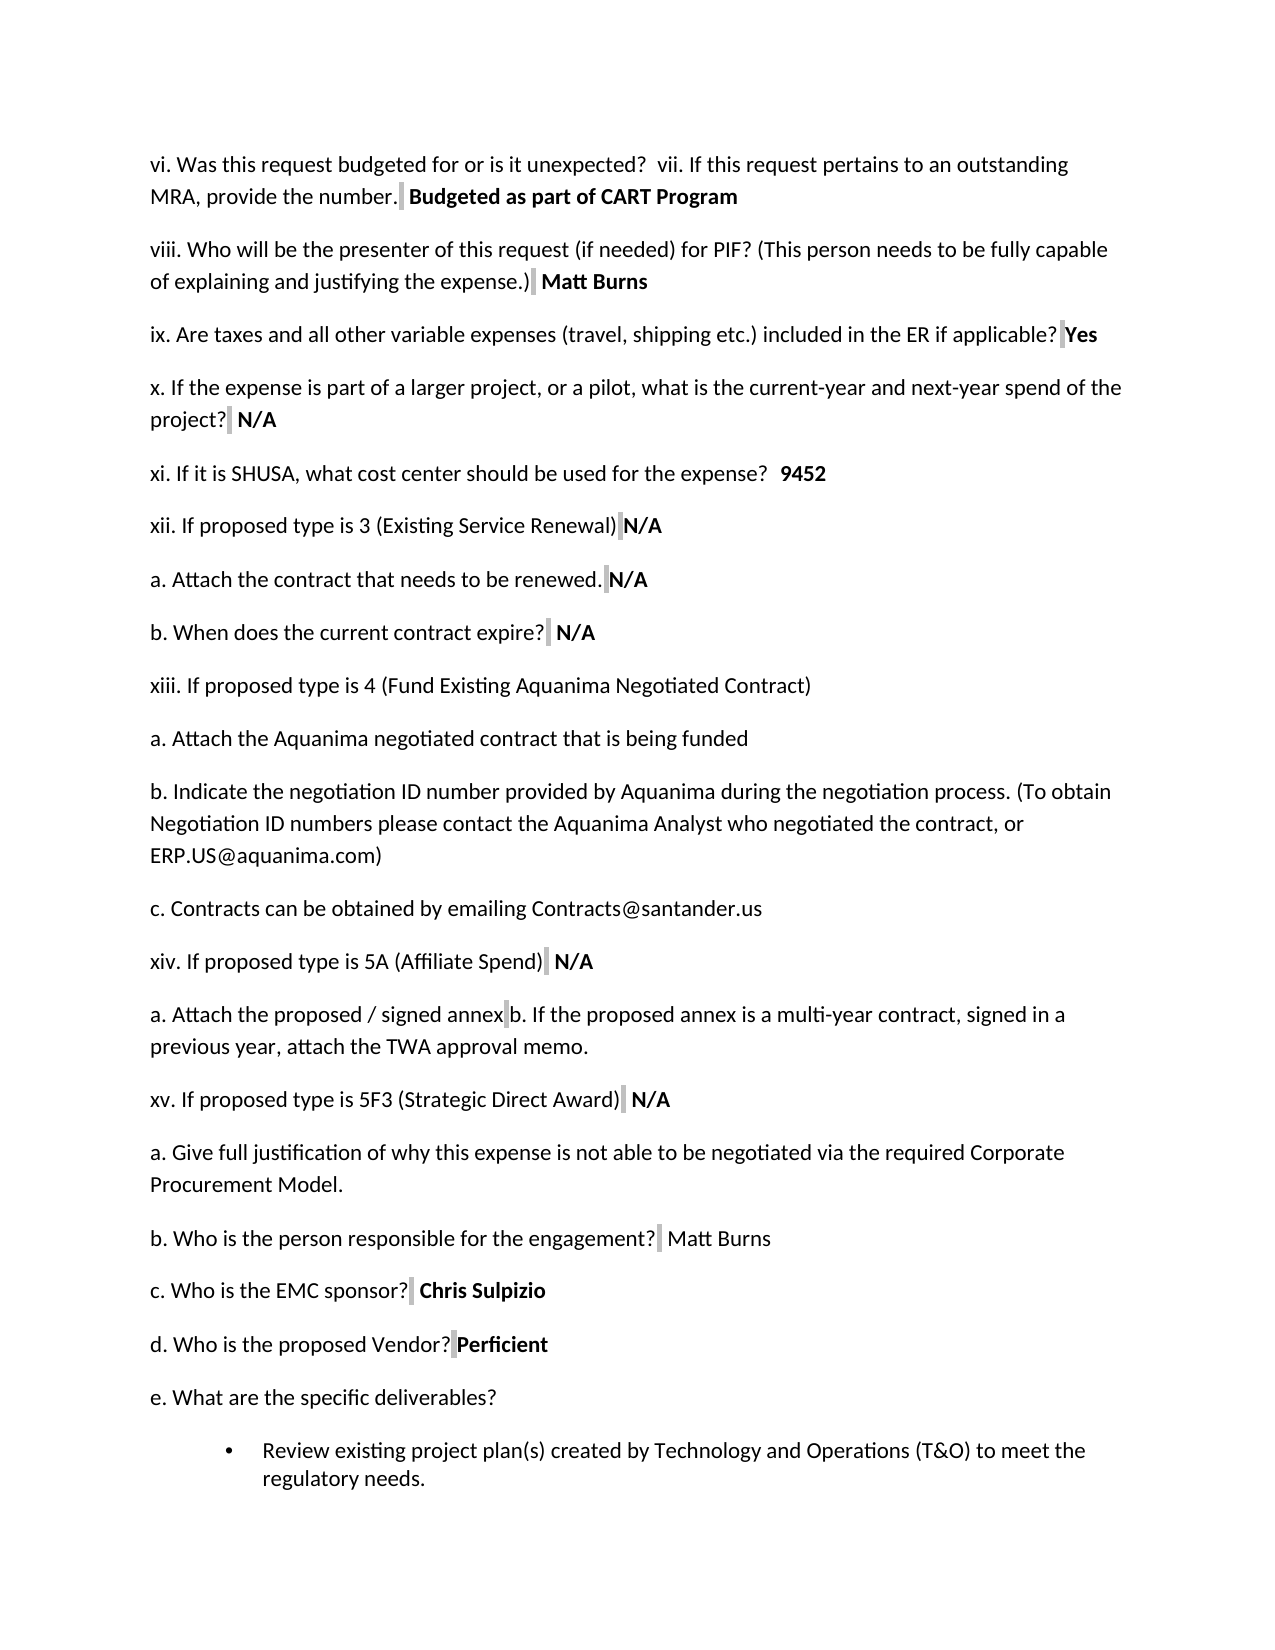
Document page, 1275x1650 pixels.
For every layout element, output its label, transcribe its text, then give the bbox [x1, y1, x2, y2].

text xiv. If proposed type is 5A (Affiliate Spend) N/A [549, 947, 1125, 975]
text b. Indicate the negotiation ID number provided by Aquanima during the negotiation process. (To obtain Negotiation ID numbers please contact the Aquanima Analyst who negotiated the contract, or ERP.US@aquanima.com) [150, 777, 1125, 869]
text a. Attach the contract that needs to be renewed. N/A [150, 565, 604, 593]
text vi. Was this request budgeted for or is it unexpected? vii. If this request pertains to an outstanding MRA, provide the number. Budgeted as part of CART Program [150, 150, 1125, 210]
text d. Who is the proposed Vendor? Perficient [150, 1330, 451, 1358]
text b. Who is the person responsible for the engagement? Matt Burns [662, 1224, 1125, 1252]
text xv. If proposed type is 5F3 (Strategic Direct Award) N/A [150, 1085, 621, 1113]
text xv. If proposed type is 5F3 (Strategic Direct Award) N/A [626, 1085, 1125, 1113]
list Review existing project plan(s) created by Technology and Operations (T&O) to meet the regulatory needs. [225, 1436, 1125, 1492]
text b. Who is the person responsible for the engagement? Matt Burns [150, 1224, 657, 1252]
text c. Who is the EMC sponsor? Chris Sulpizio [414, 1277, 1125, 1305]
text xii. If proposed type is 3 (Existing Service Renewal) N/A [150, 512, 618, 540]
text viii. Who will be the presenter of this request (if needed) for PIF? (This person needs to be fully capable of explaining and justifying the expense.) Matt Burns [150, 235, 1125, 295]
text e. What are the specific deliverables? [150, 1383, 1125, 1411]
text a. Attach the Aquanima negotiated contract that is being funded [150, 724, 1125, 752]
text c. Who is the EMC sponsor? Chris Sulpizio [150, 1277, 409, 1305]
text xii. If proposed type is 3 (Existing Service Renewal) N/A [623, 512, 1125, 540]
text a. Attach the contract that needs to be renewed. N/A [609, 565, 1125, 593]
text d. Who is the proposed Vendor? Perficient [457, 1330, 1125, 1358]
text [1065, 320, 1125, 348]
text xi. If it is SHUSA, what cost center should be used for the expense? 9452 [150, 459, 1125, 487]
text xiii. If proposed type is 4 (Fund Existing Aquanima Negotiated Contract) [150, 671, 1125, 699]
text a. Give full justification of why this expense is not able to be negotiated via the required Corporate Procurement Model. [150, 1138, 1125, 1199]
text a. Attach the proposed / signed annex b. If the proposed annex is a multi-year contract, signed in a previous year, attach the TWA approval memo. [150, 1000, 1125, 1060]
text b. When does the current contract expire? N/A [150, 618, 546, 646]
text c. Contracts can be obtained by emailing Contracts@santander.us [150, 894, 1125, 922]
text ix. Are taxes and all other variable expenses (travel, shipping etc.) included in the ER if applicable? Yes [150, 320, 1060, 348]
text x. If the expense is part of a larger project, or a pilot, what is the current-year and next-year spend of the project? N/A [150, 373, 1125, 434]
text xiv. If proposed type is 5A (Affiliate Spend) N/A [150, 947, 544, 975]
text b. When does the current contract expire? N/A [551, 618, 1125, 646]
